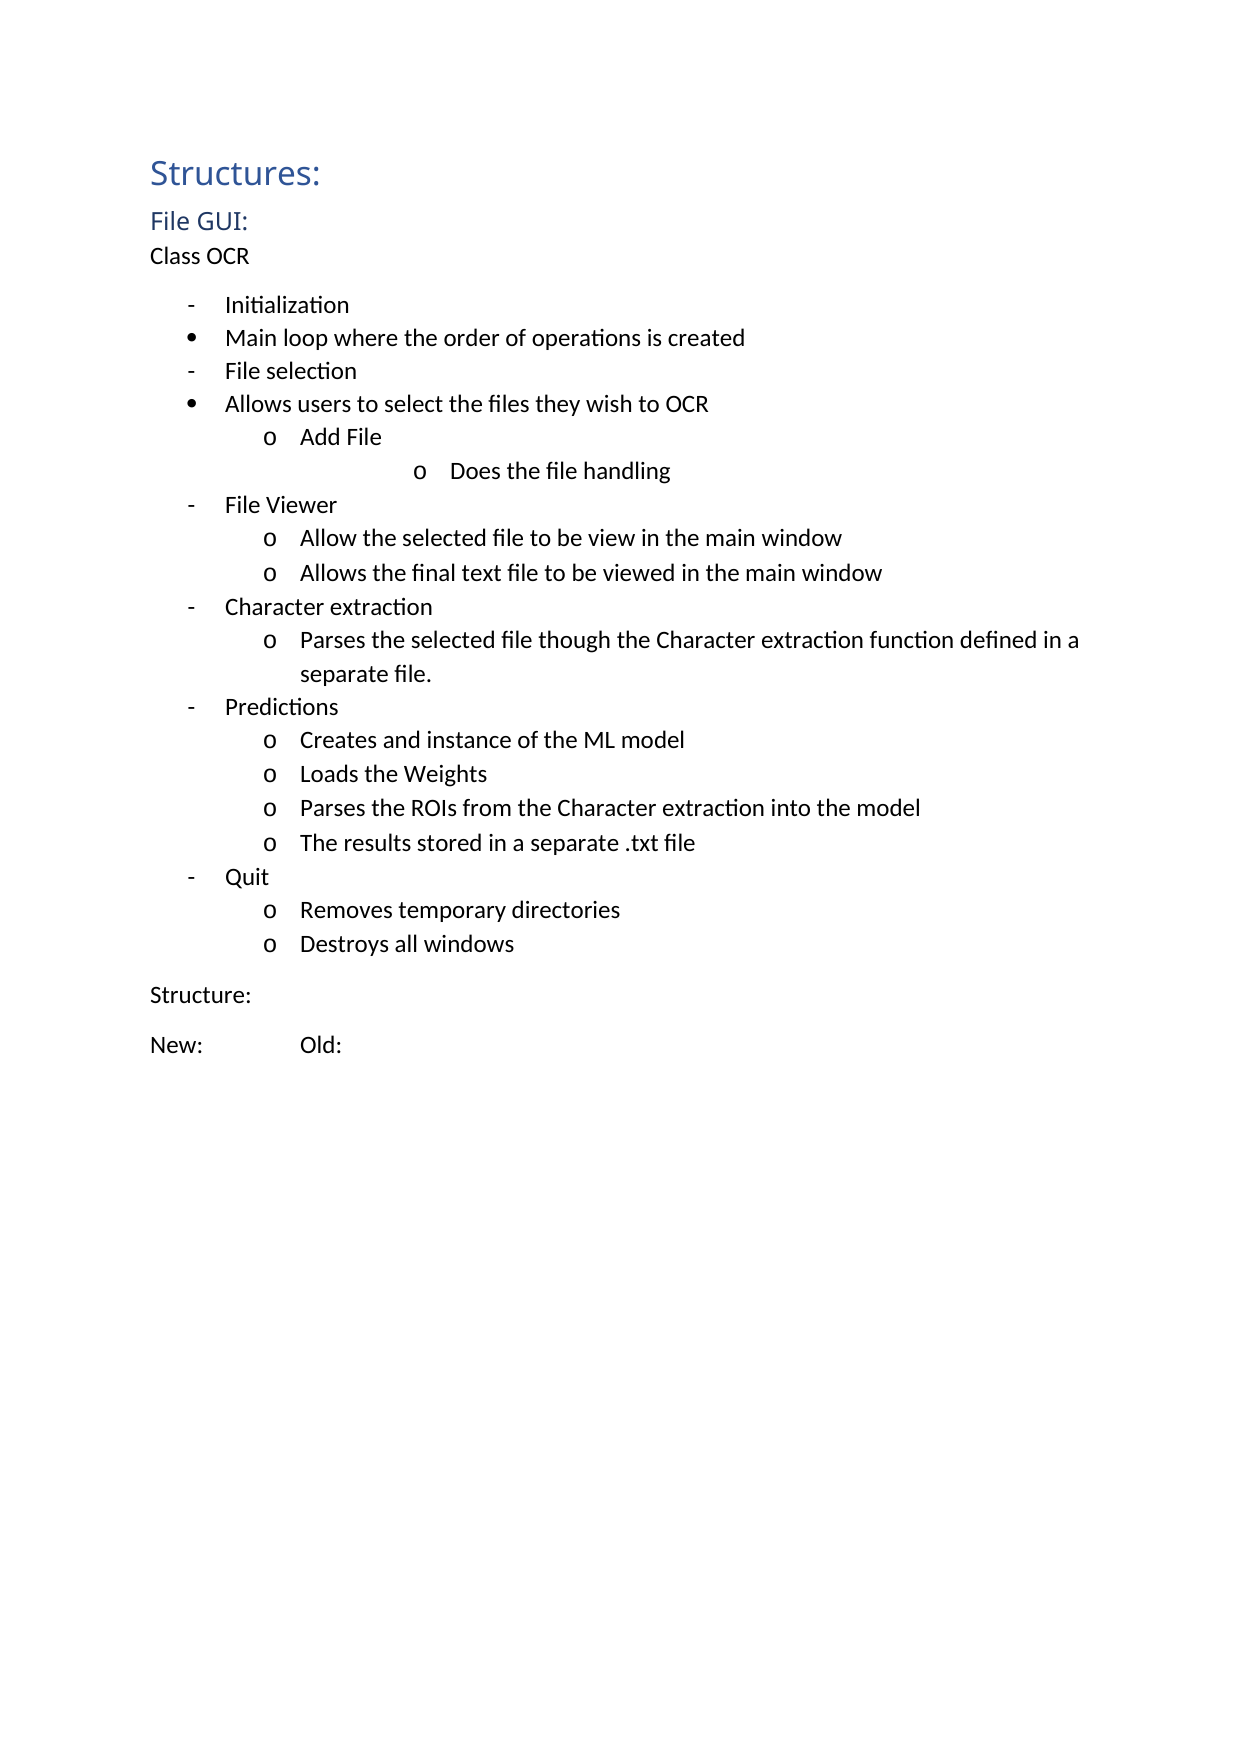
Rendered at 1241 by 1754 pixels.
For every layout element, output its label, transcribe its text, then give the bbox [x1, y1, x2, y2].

subtitle Structures: [150, 150, 1090, 195]
list Loads the Weights [262, 758, 1090, 790]
list Initialization [187, 289, 1090, 320]
list Character extraction [187, 591, 1090, 622]
list Allows the final text file to be viewed in the main window [262, 557, 1090, 589]
list Allow the selected file to be view in the main window [262, 523, 1090, 554]
text New: Old: [150, 1029, 1090, 1059]
list The results stored in a separate .txt file [262, 827, 1090, 859]
list Destroys all windows [262, 928, 1090, 960]
list File Viewer [187, 490, 1090, 520]
list Parses the selected file though the Character extraction function defined in a separate file. [262, 624, 1090, 689]
list Predictions [187, 691, 1090, 722]
subtitle File GUI: [150, 203, 1090, 237]
list Main loop where the order of operations is created [187, 322, 1090, 353]
text Structure: [150, 979, 1090, 1010]
list Does the file handling [412, 455, 1090, 487]
list Allows users to select the files they wish to OCR [187, 388, 1090, 419]
text Class OCR [150, 240, 1090, 270]
list Creates and instance of the ML model [262, 724, 1090, 756]
list Add File [262, 421, 1090, 453]
list Parses the ROIs from the Character extraction into the model [262, 793, 1090, 824]
list File selection [187, 355, 1090, 386]
list Quit [187, 861, 1090, 892]
list Removes temporary directories [262, 894, 1090, 926]
